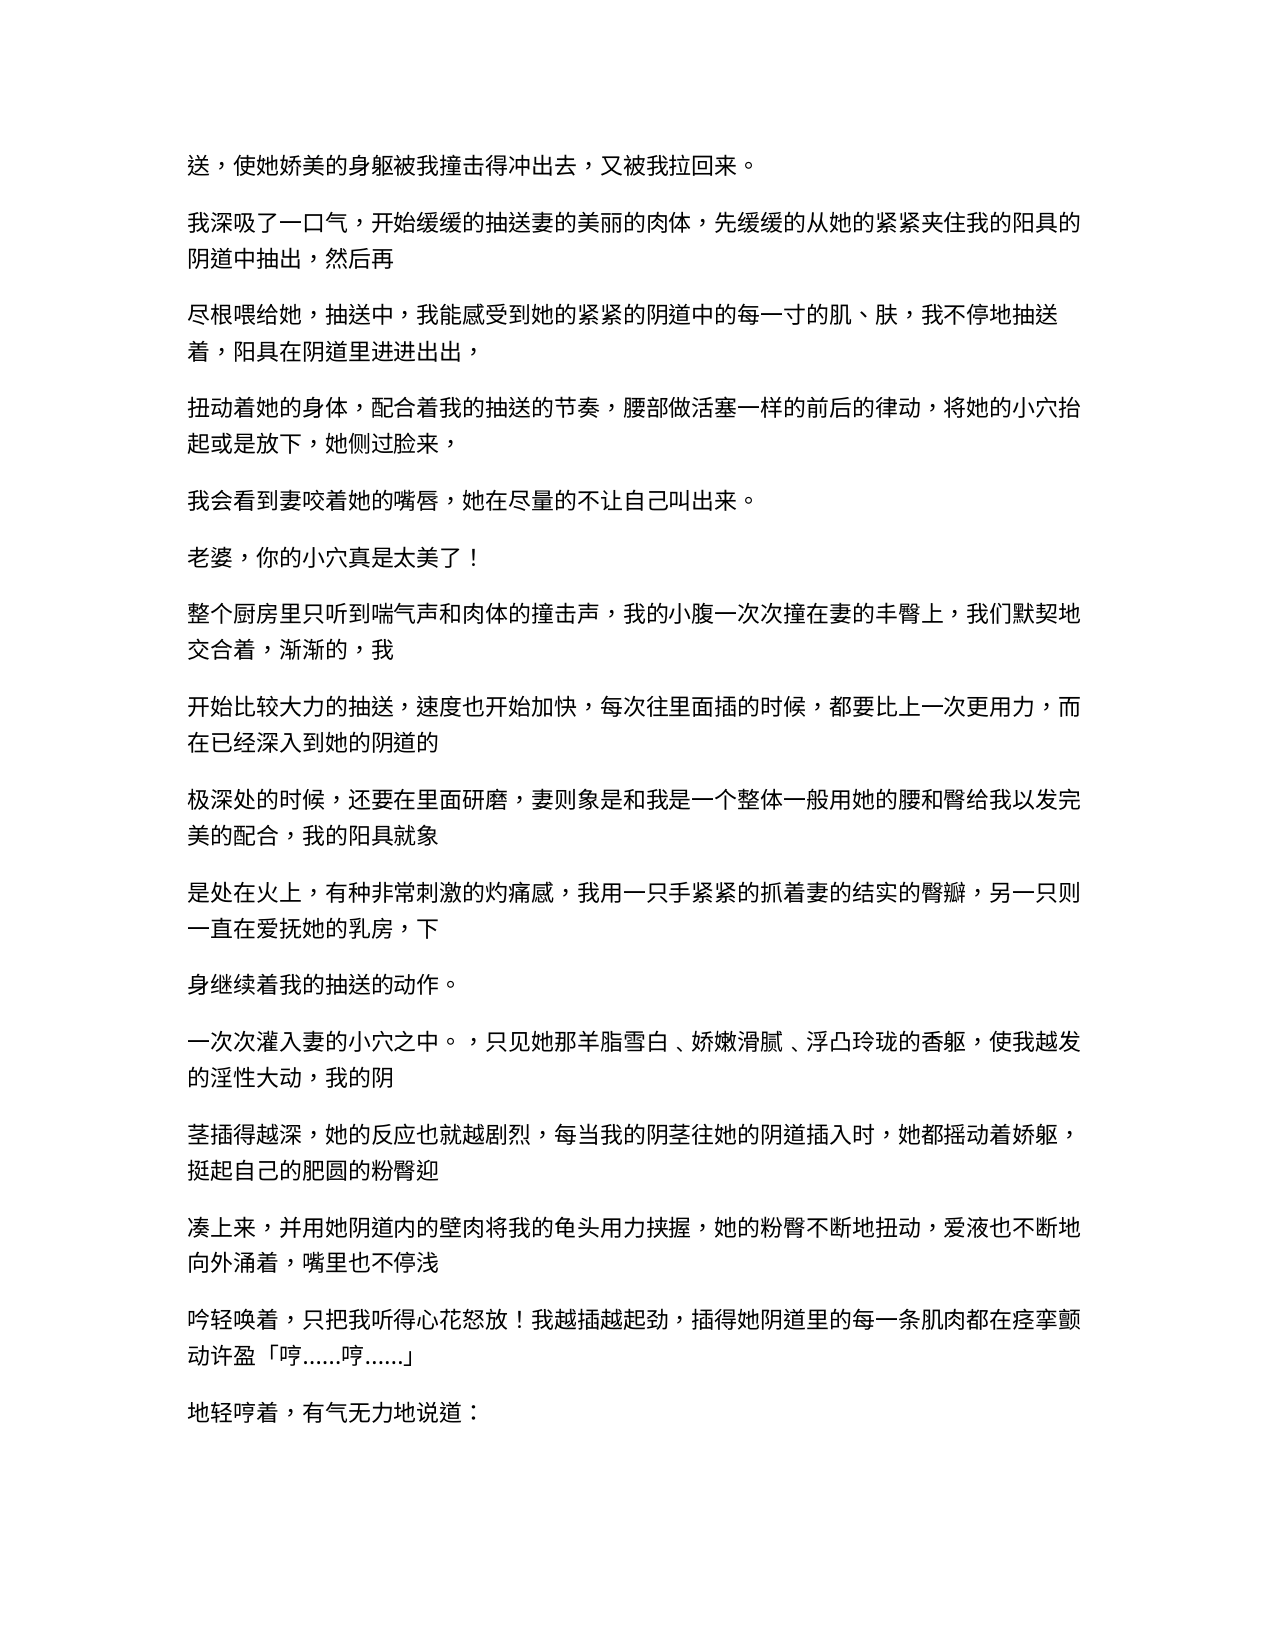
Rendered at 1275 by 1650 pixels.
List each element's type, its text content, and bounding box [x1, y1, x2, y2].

text 我会看到妻咬着她的嘴唇，她在尽量的不让自己叫出来。 [187, 485, 1087, 516]
text 整个厨房里只听到喘气声和肉体的撞击声，我的小腹一次次撞在妻的丰臀上，我们默契地交合着，渐渐的，我 [187, 598, 1087, 666]
text 尽根喂给她，抽送中，我能感受到她的紧紧的阴道中的每一寸的肌、肤，我不停地抽送着，阳具在阴道里进进出出， [187, 299, 1087, 367]
text 极深处的时候，还要在里面研磨，妻则象是和我是一个整体一般用她的腰和臀给我以发完美的配合，我的阳具就象 [187, 784, 1087, 851]
text 地轻哼着，有气无力地说道： [187, 1397, 1087, 1428]
text 身继续着我的抽送的动作。 [187, 969, 1087, 1001]
text 凑上来，并用她阴道内的壁肉将我的龟头用力挟握，她的粉臀不断地扭动，爱液也不断地向外涌着，嘴里也不停浅 [187, 1211, 1087, 1279]
text 茎插得越深，她的反应也就越剧烈，每当我的阴茎往她的阴道插入时，她都摇动着娇躯，挺起自己的肥圆的粉臀迎 [187, 1119, 1087, 1186]
text 送，使她娇美的身躯被我撞击得冲出去，又被我拉回来。 [187, 150, 1087, 181]
text 是处在火上，有种非常刺激的灼痛感，我用一只手紧紧的抓着妻的结实的臀瓣，另一只则一直在爱抚她的乳房，下 [187, 877, 1087, 944]
text 我深吸了一口气，开始缓缓的抽送妻的美丽的肉体，先缓缓的从她的紧紧夹住我的阳具的阴道中抽出，然后再 [187, 207, 1087, 274]
text 老婆，你的小穴真是太美了！ [187, 542, 1087, 573]
text 开始比较大力的抽送，速度也开始加快，每次往里面插的时候，都要比上一次更用力，而在已经深入到她的阴道的 [187, 691, 1087, 758]
text 吟轻唤着，只把我听得心花怒放！我越插越起劲，插得她阴道里的每一条肌肉都在痉挛颤动许盈「哼……哼……」 [187, 1304, 1087, 1371]
text 扭动着她的身体，配合着我的抽送的节奏，腰部做活塞一样的前后的律动，将她的小穴抬起或是放下，她侧过脸来， [187, 392, 1087, 459]
text 一次次灌入妻的小穴之中。，只见她那羊脂雪白﹑娇嫩滑腻﹑浮凸玲珑的香躯，使我越发的淫性大动，我的阴 [187, 1026, 1087, 1093]
